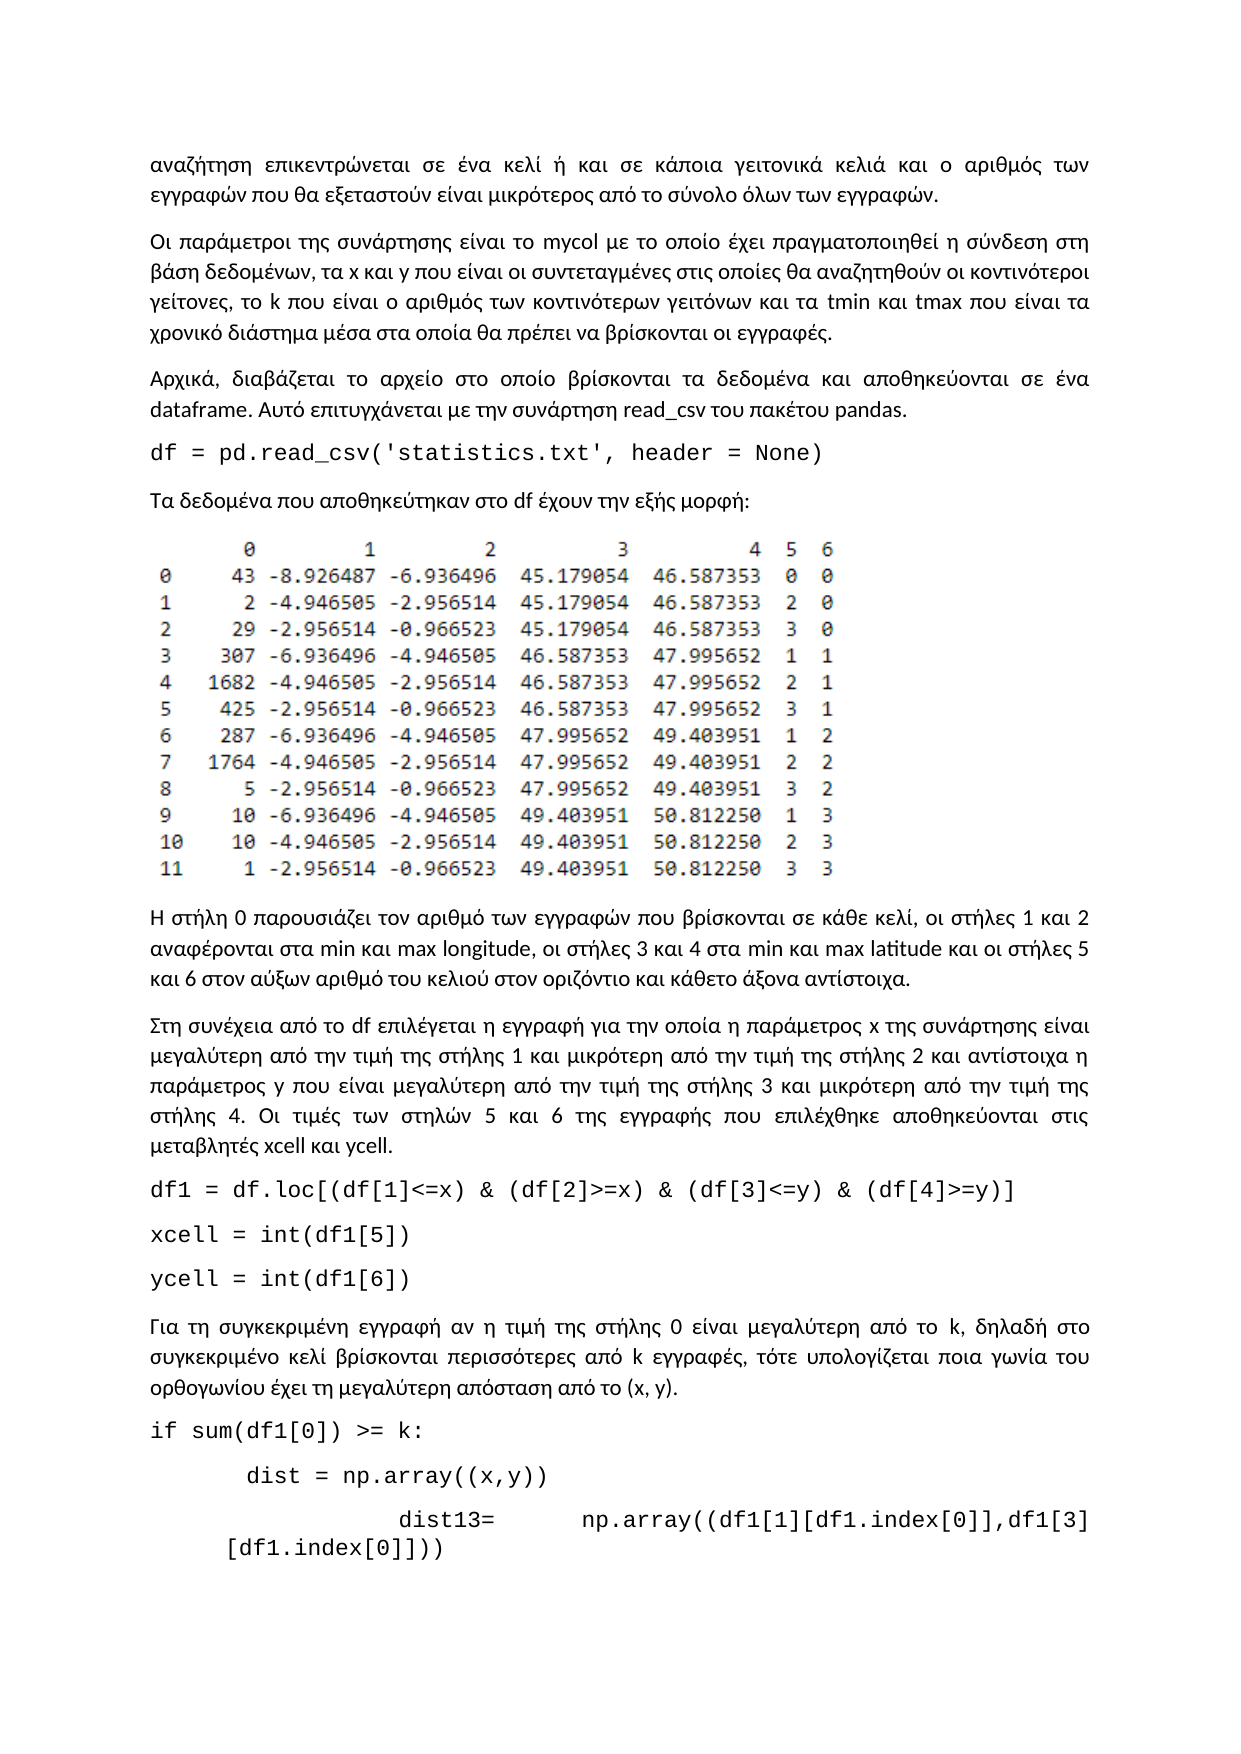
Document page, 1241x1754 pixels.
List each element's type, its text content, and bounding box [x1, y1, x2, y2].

text Τα δεδομένα που αποθηκεύτηκαν στο df έχουν την εξής μορφή: [150, 486, 1090, 514]
text Οι παράμετροι της συνάρτησης είναι το mycol με το οποίο έχει πραγματοποιηθεί η σύνδεση στη βάση δεδομένων, τα x και y που είναι οι συντεταγμένες στις οποίες θα αναζητηθούν οι κοντινότεροι γείτονες, το k που είναι ο αριθμός των κοντινότερων γειτόνων και τα tmin και tmax που είναι τα χρονικό διάστημα μέσα στα οποία θα πρέπει να βρίσκονται οι εγγραφές. [150, 227, 1090, 346]
text Στη συνέχεια από το df επιλέγεται η εγγραφή για την οποία η παράμετρος x της συνάρτησης είναι μεγαλύτερη από την τιμή της στήλης 1 και μικρότερη από την τιμή της στήλης 2 και αντίστοιχα η παράμετρος y που είναι μεγαλύτερη από την τιμή της στήλης 3 και μικρότερη από την τιμή της στήλης 4. Οι τιμές των στηλών 5 και 6 της εγγραφής που επιλέχθηκε αποθηκεύονται στις μεταβλητές xcell και ycell. [150, 1011, 1090, 1160]
text df1 = df.loc[(df[1]<=x) & (df[2]>=x) & (df[3]<=y) & (df[4]>=y)] [150, 1178, 1090, 1204]
text dist13= np.array((df1[1][df1.index[0]],df1[3][df1.index[0]])) [225, 1509, 1090, 1563]
text Για τη συγκεκριμένη εγγραφή αν η τιμή της στήλης 0 είναι μεγαλύτερη από το k, δηλαδή στο συγκεκριμένο κελί βρίσκονται περισσότερες από k εγγραφές, τότε υπολογίζεται ποια γωνία του ορθογωνίου έχει τη μεγαλύτερη απόσταση από το (x, y). [150, 1312, 1090, 1401]
text df = pd.read_csv('statistics.txt', header = None) [150, 442, 1090, 468]
text if sum(df1[0]) >= k: [150, 1419, 1090, 1446]
text dist = np.array((x,y)) [150, 1464, 1090, 1490]
text ycell = int(df1[6]) [150, 1268, 1090, 1294]
text Αρχικά, διαβάζεται το αρχείο στο οποίο βρίσκονται τα δεδομένα και αποθηκεύονται σε ένα dataframe. Αυτό επιτυγχάνεται με την συνάρτηση read_csv του πακέτου pandas. [150, 364, 1090, 423]
text xcell = int(df1[5]) [150, 1223, 1090, 1249]
picture [150, 533, 849, 885]
text Η στήλη 0 παρουσιάζει τον αριθμό των εγγραφών που βρίσκονται σε κάθε κελί, οι στήλες 1 και 2 αναφέρονται στα min και max longitude, οι στήλες 3 και 4 στα min και max latitude και οι στήλες 5 και 6 στον αύξων αριθμό του κελιού στον οριζόντιο και κάθετο άξονα αντίστοιχα. [150, 903, 1090, 992]
